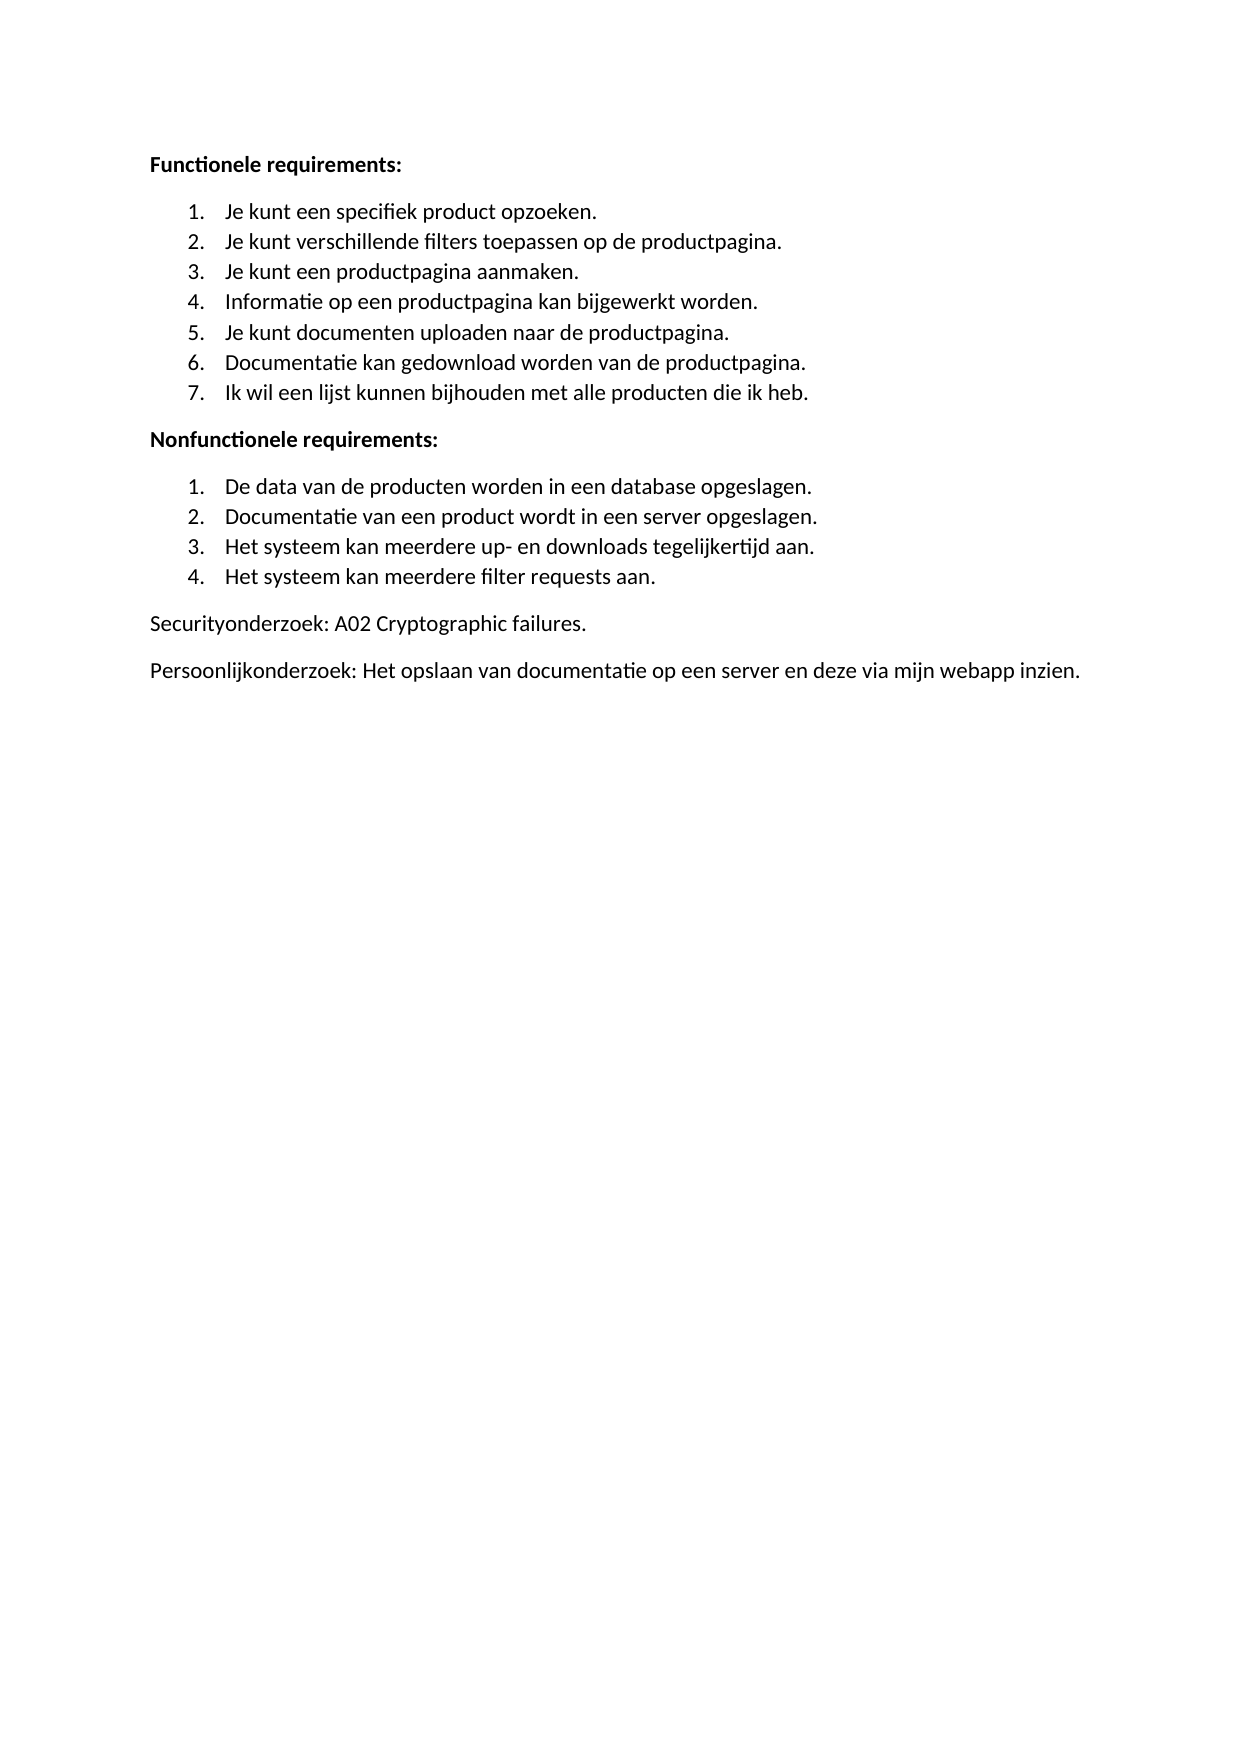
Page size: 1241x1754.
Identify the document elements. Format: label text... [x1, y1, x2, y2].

text Securityonderzoek: A02 Cryptographic failures. [150, 609, 1090, 637]
list Het systeem kan meerdere filter requests aan. [187, 562, 1090, 591]
text Persoonlijkonderzoek: Het opslaan van documentatie op een server en deze via mijn webapp inzien. [150, 656, 1090, 684]
list Documentatie kan gedownload worden van de productpagina. [187, 348, 1090, 376]
text Nonfunctionele requirements: [150, 425, 1090, 453]
list Je kunt een productpagina aanmaken. [187, 257, 1090, 285]
list Je kunt documenten uploaden naar de productpagina. [187, 318, 1090, 346]
list Je kunt een specifiek product opzoeken. [187, 197, 1090, 225]
list Informatie op een productpagina kan bijgewerkt worden. [187, 287, 1090, 316]
list Documentatie van een product wordt in een server opgeslagen. [187, 502, 1090, 530]
list Je kunt verschillende filters toepassen op de productpagina. [187, 227, 1090, 255]
text Functionele requirements: [150, 150, 1090, 178]
list Ik wil een lijst kunnen bijhouden met alle producten die ik heb. [187, 378, 1090, 406]
list De data van de producten worden in een database opgeslagen. [187, 472, 1090, 500]
list Het systeem kan meerdere up- en downloads tegelijkertijd aan. [187, 532, 1090, 560]
